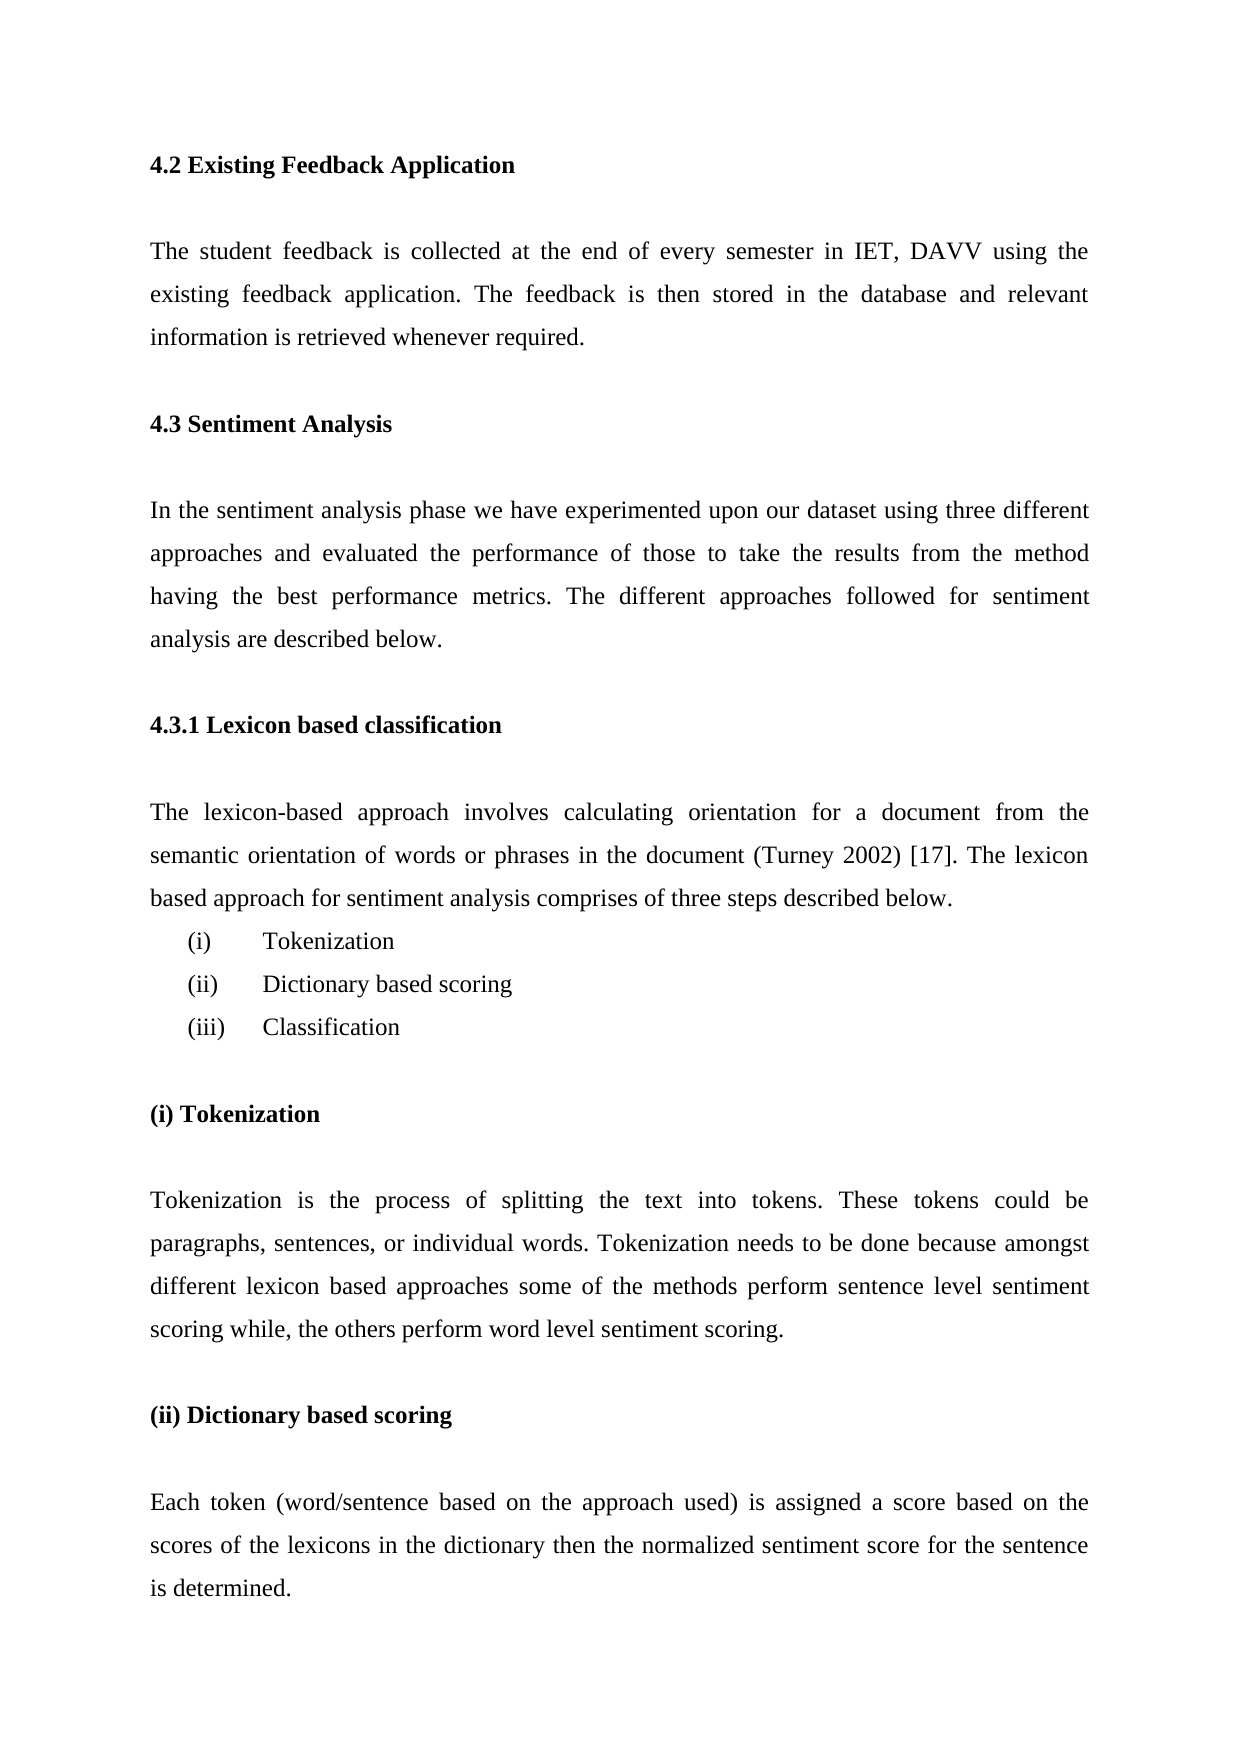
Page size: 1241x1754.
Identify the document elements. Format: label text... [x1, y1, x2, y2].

text Tokenization is the process of splitting the text into tokens. These tokens could be paragraphs, sentences, or individual words. Tokenization needs to be done because amongst different lexicon based approaches some of the methods perform sentence level sentiment scoring while, the others perform word level sentiment scoring. [150, 1185, 1090, 1343]
text (ii) Dictionary based scoring [150, 1401, 1090, 1429]
text 4.2 Existing Feedback Application [150, 150, 1090, 179]
text Each token (word/sentence based on the approach used) is assigned a score based on the scores of the lexicons in the dictionary then the normalized sentiment score for the sentence is determined. [150, 1487, 1090, 1602]
text 4.3 Sentiment Analysis [150, 409, 1090, 437]
text In the sentiment analysis phase we have experimented upon our dataset using three different approaches and evaluated the performance of those to take the results from the method having the best performance metrics. The different approaches followed for sentiment analysis are described below. [150, 495, 1090, 653]
list Tokenization [187, 926, 1090, 955]
list Dictionary based scoring [187, 969, 1090, 998]
text The student feedback is collected at the end of every semester in IET, DAVV using the existing feedback application. The feedback is then stored in the database and relevant information is retrieved whenever required. [150, 236, 1090, 351]
text 4.3.1 Lexicon based classification [150, 711, 1090, 739]
list Classification [187, 1012, 1090, 1041]
text (i) Tokenization [150, 1099, 1090, 1127]
text The lexicon-based approach involves calculating orientation for a document from the semantic orientation of words or phrases in the document (Turney 2002) [17]. The lexicon based approach for sentiment analysis comprises of three steps described below. [150, 797, 1090, 912]
